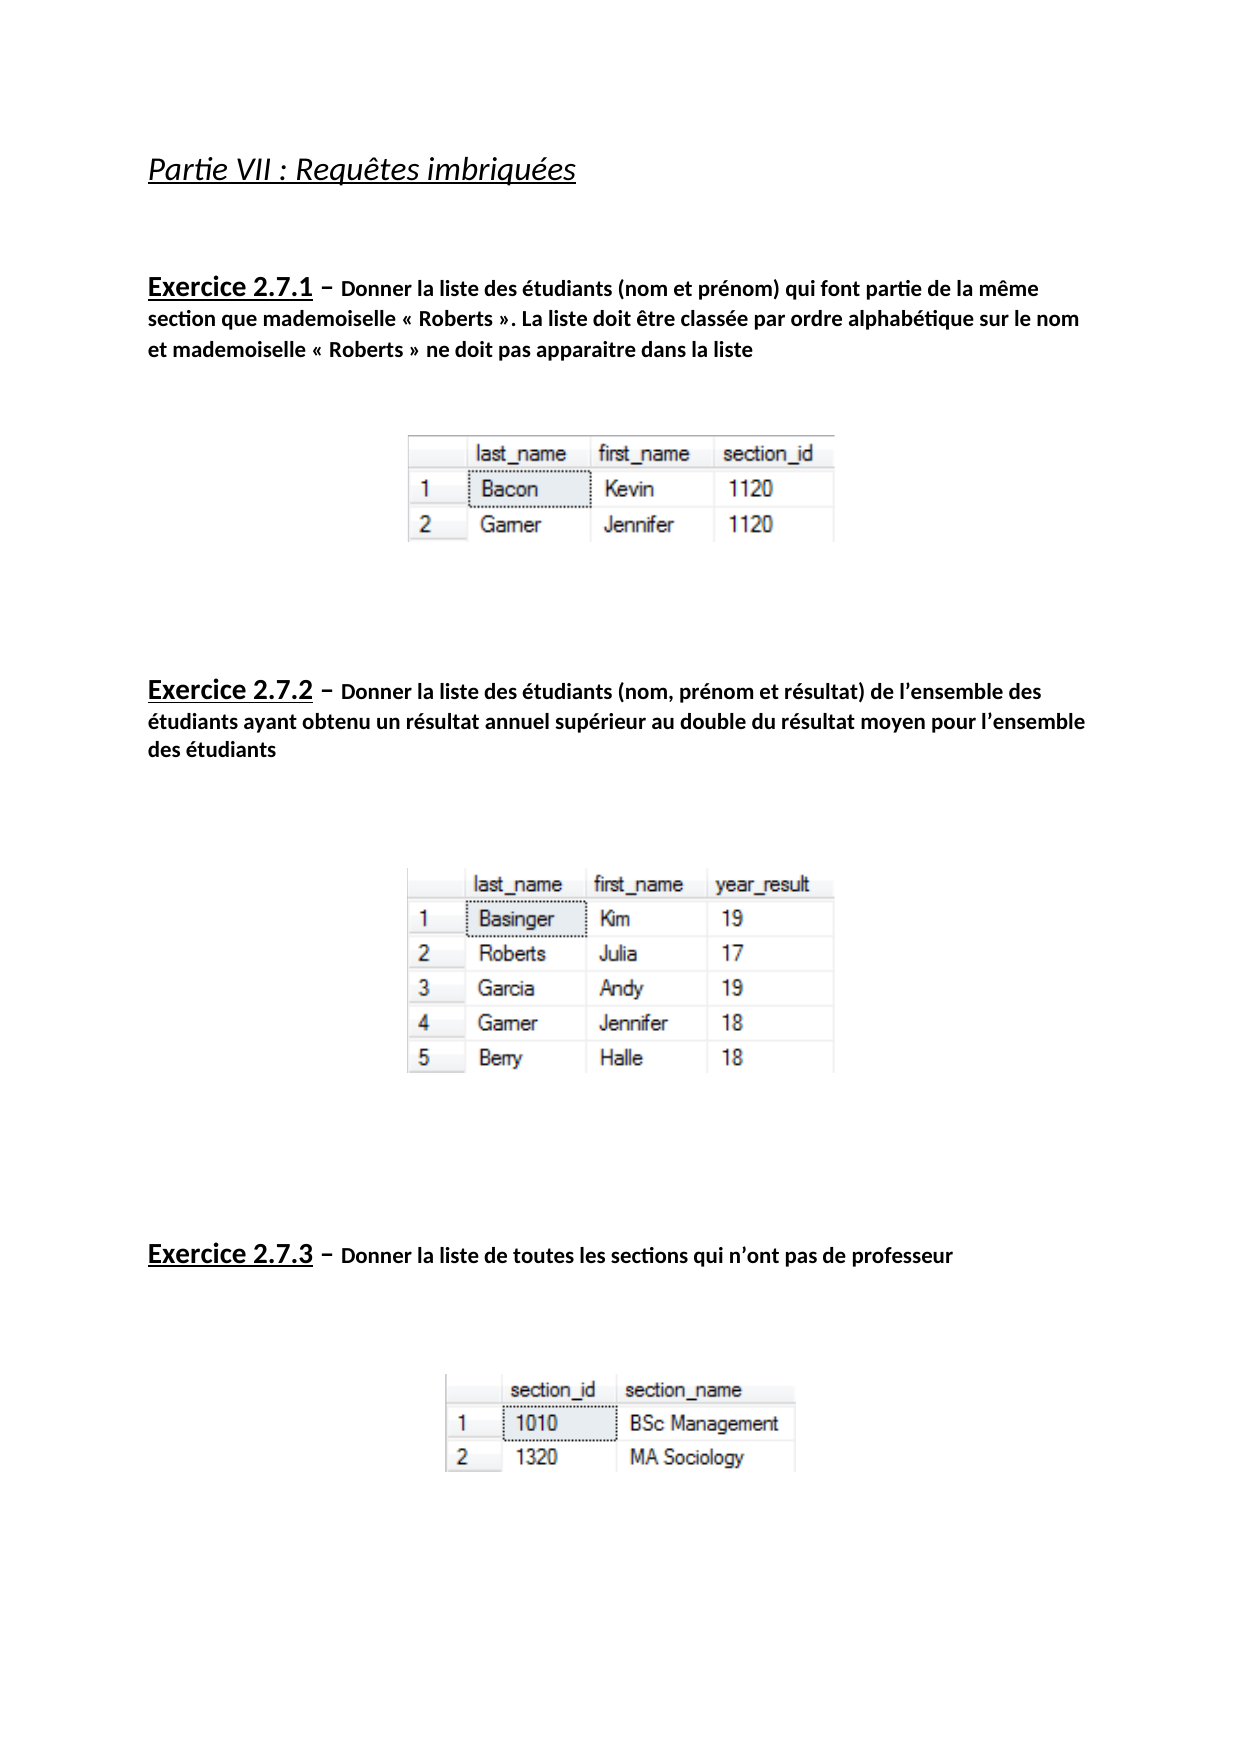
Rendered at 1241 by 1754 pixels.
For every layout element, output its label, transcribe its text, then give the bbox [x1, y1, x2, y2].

text Exercice 2.7.2 – Donner la liste des étudiants (nom, prénom et résultat) de l’ensemble des étudiants ayant obtenu un résultat annuel supérieur au double du résultat moyen pour l’ensemble des étudiants [148, 671, 1093, 763]
picture [407, 435, 835, 542]
text Partie VII : Requêtes imbriquées [148, 148, 1093, 188]
text Exercice 2.7.1 – Donner la liste des étudiants (nom et prénom) qui font partie de la même section que mademoiselle « Roberts ». La liste doit être classée par ordre alphabétique sur le nom et mademoiselle « Roberts » ne doit pas apparaitre dans la liste [148, 268, 1093, 364]
picture [407, 868, 835, 1073]
text Exercice 2.7.3 – Donner la liste de toutes les sections qui n’ont pas de professeur [148, 1235, 1093, 1270]
picture [445, 1374, 796, 1472]
